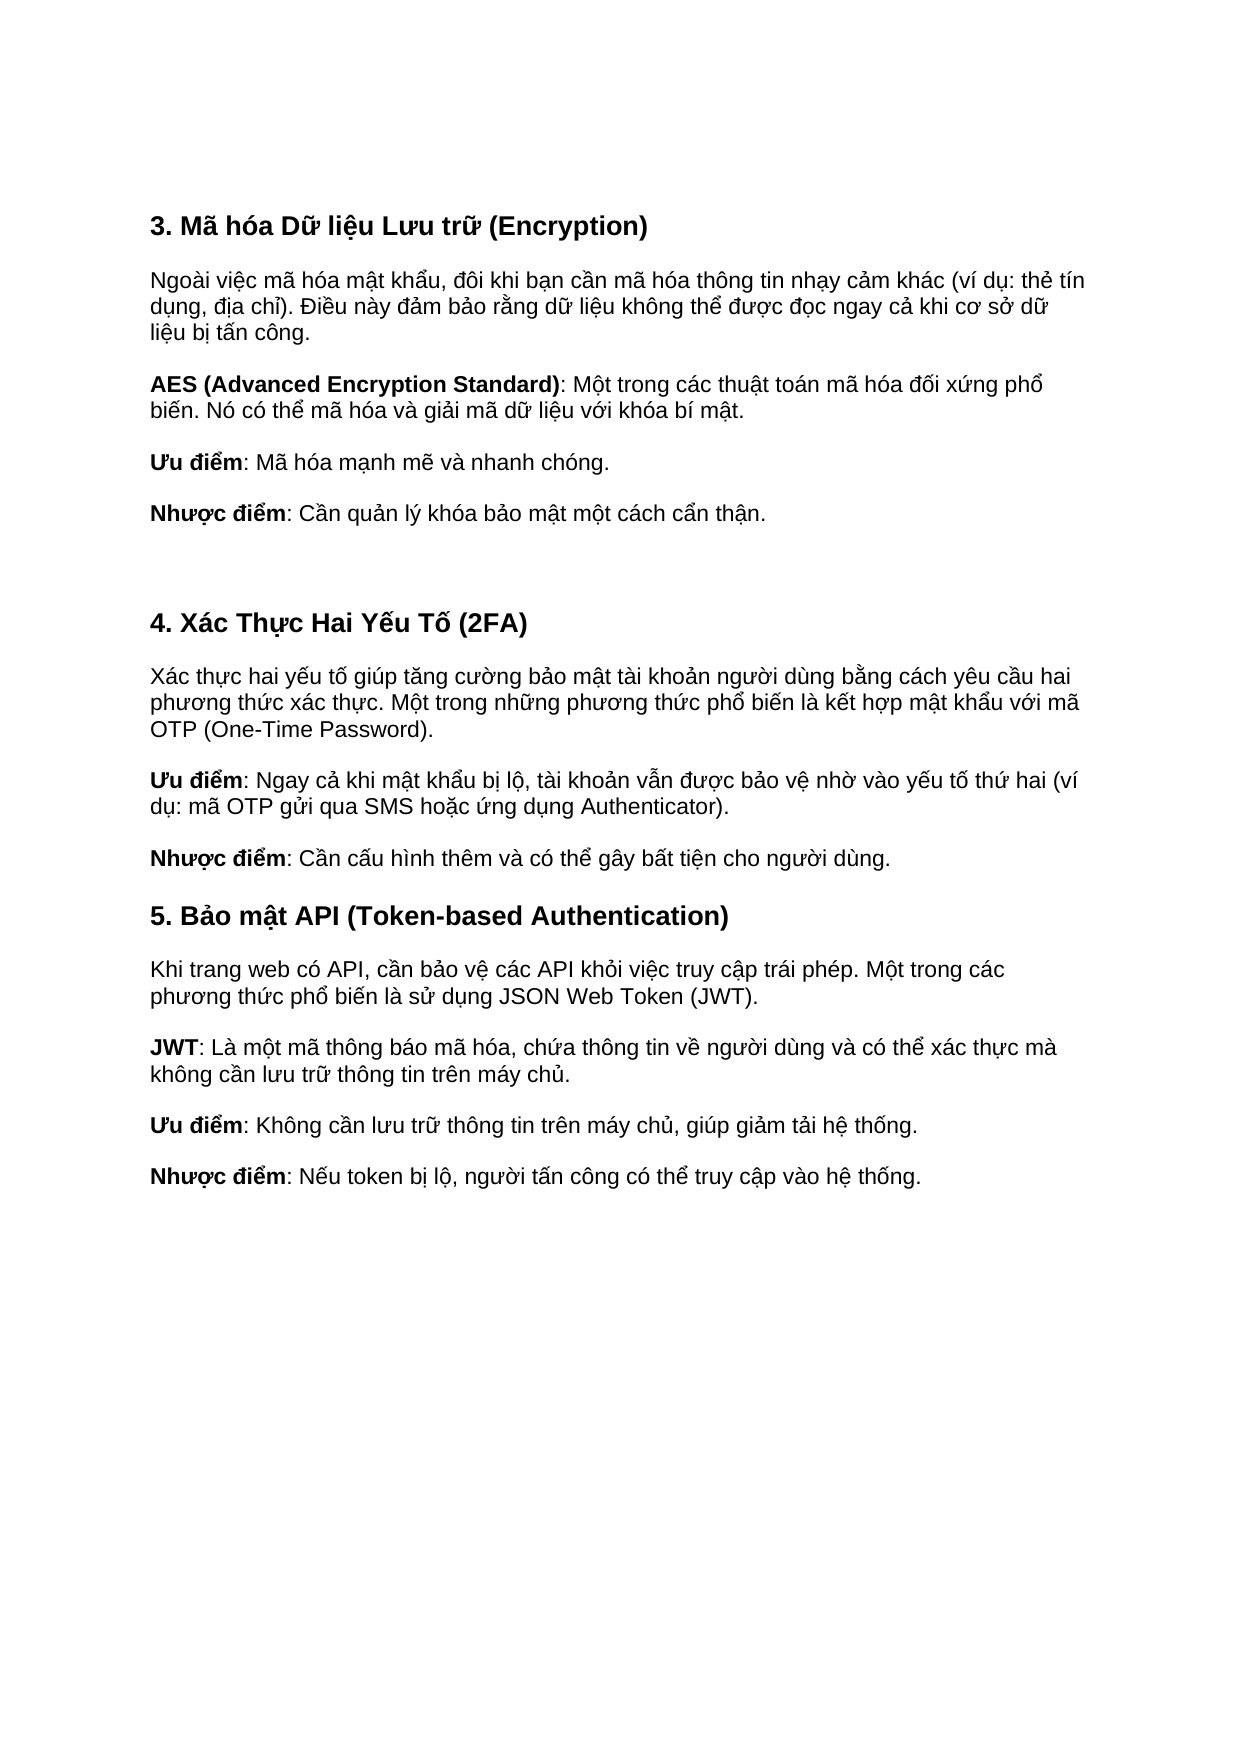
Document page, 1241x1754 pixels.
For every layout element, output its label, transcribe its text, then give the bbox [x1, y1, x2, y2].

text Xác thực hai yếu tố giúp tăng cường bảo mật tài khoản người dùng bằng cách yêu cầu hai phương thức xác thực. Một trong những phương thức phổ biến là kết hợp mật khẩu với mã OTP (One-Time Password). [150, 663, 1090, 742]
subtitle 3. Mã hóa Dữ liệu Lưu trữ (Encryption) [150, 210, 1090, 242]
text Khi trang web có API, cần bảo vệ các API khỏi việc truy cập trái phép. Một trong các phương thức phổ biến là sử dụng JSON Web Token (JWT). [150, 956, 1090, 1009]
text Nhược điểm: Nếu token bị lộ, người tấn công có thể truy cập vào hệ thống. [150, 1163, 1090, 1189]
text Ưu điểm: Không cần lưu trữ thông tin trên máy chủ, giúp giảm tải hệ thống. [150, 1112, 1090, 1138]
text Nhược điểm: Cần quản lý khóa bảo mật một cách cẩn thận. [150, 500, 1090, 526]
text JWT: Là một mã thông báo mã hóa, chứa thông tin về người dùng và có thể xác thực mà không cần lưu trữ thông tin trên máy chủ. [150, 1034, 1090, 1087]
text Ưu điểm: Mã hóa mạnh mẽ và nhanh chóng. [150, 448, 1090, 475]
text AES (Advanced Encryption Standard): Một trong các thuật toán mã hóa đối xứng phổ biến. Nó có thể mã hóa và giải mã dữ liệu với khóa bí mật. [150, 371, 1090, 423]
subtitle 5. Bảo mật API (Token-based Authentication) [150, 900, 1090, 931]
text Nhược điểm: Cần cấu hình thêm và có thể gây bất tiện cho người dùng. [150, 845, 1090, 871]
text Ngoài việc mã hóa mật khẩu, đôi khi bạn cần mã hóa thông tin nhạy cảm khác (ví dụ: thẻ tín dụng, địa chỉ). Điều này đảm bảo rằng dữ liệu không thể được đọc ngay cả khi cơ sở dữ liệu bị tấn công. [150, 267, 1090, 346]
text Ưu điểm: Ngay cả khi mật khẩu bị lộ, tài khoản vẫn được bảo vệ nhờ vào yếu tố thứ hai (ví dụ: mã OTP gửi qua SMS hoặc ứng dụng Authenticator). [150, 767, 1090, 820]
subtitle 4. Xác Thực Hai Yếu Tố (2FA) [150, 607, 1090, 638]
